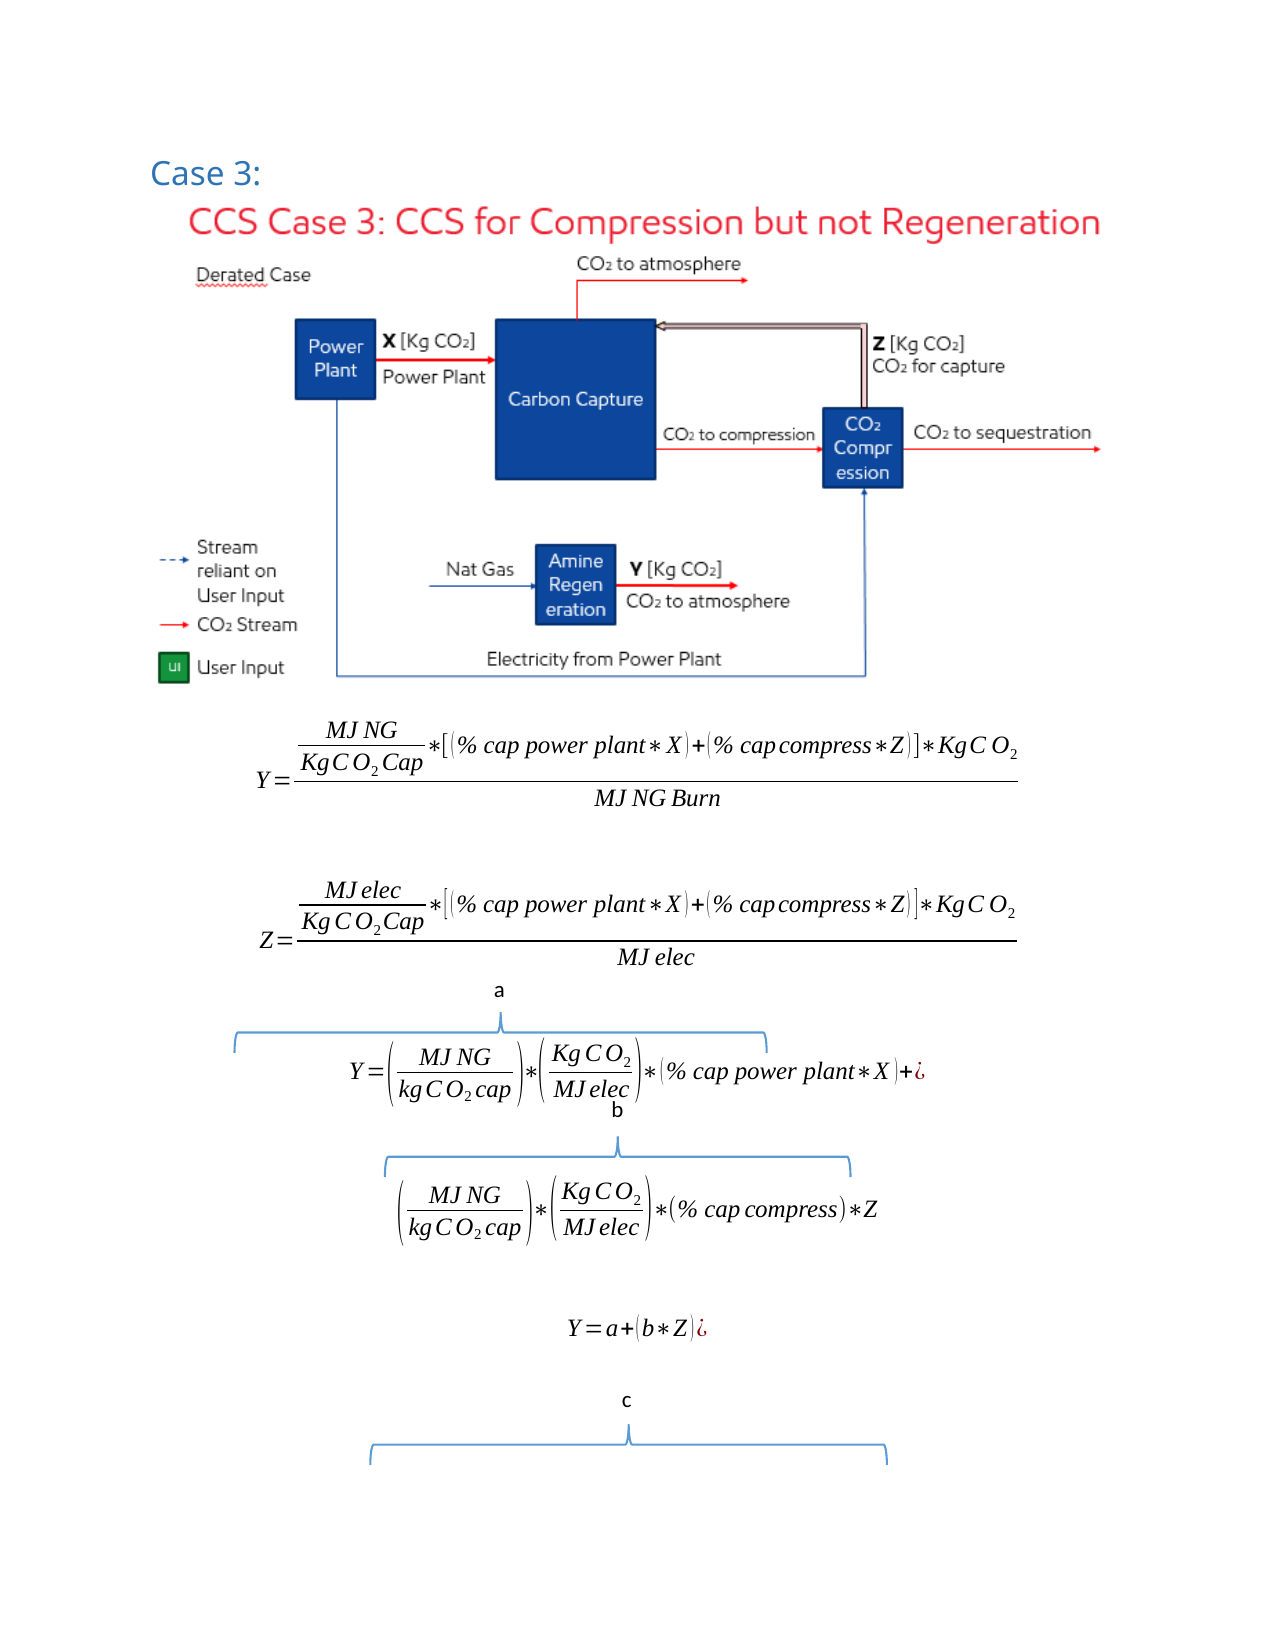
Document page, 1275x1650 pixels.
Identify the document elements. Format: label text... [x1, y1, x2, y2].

text Case 3: [150, 150, 1125, 197]
picture [150, 197, 1125, 699]
